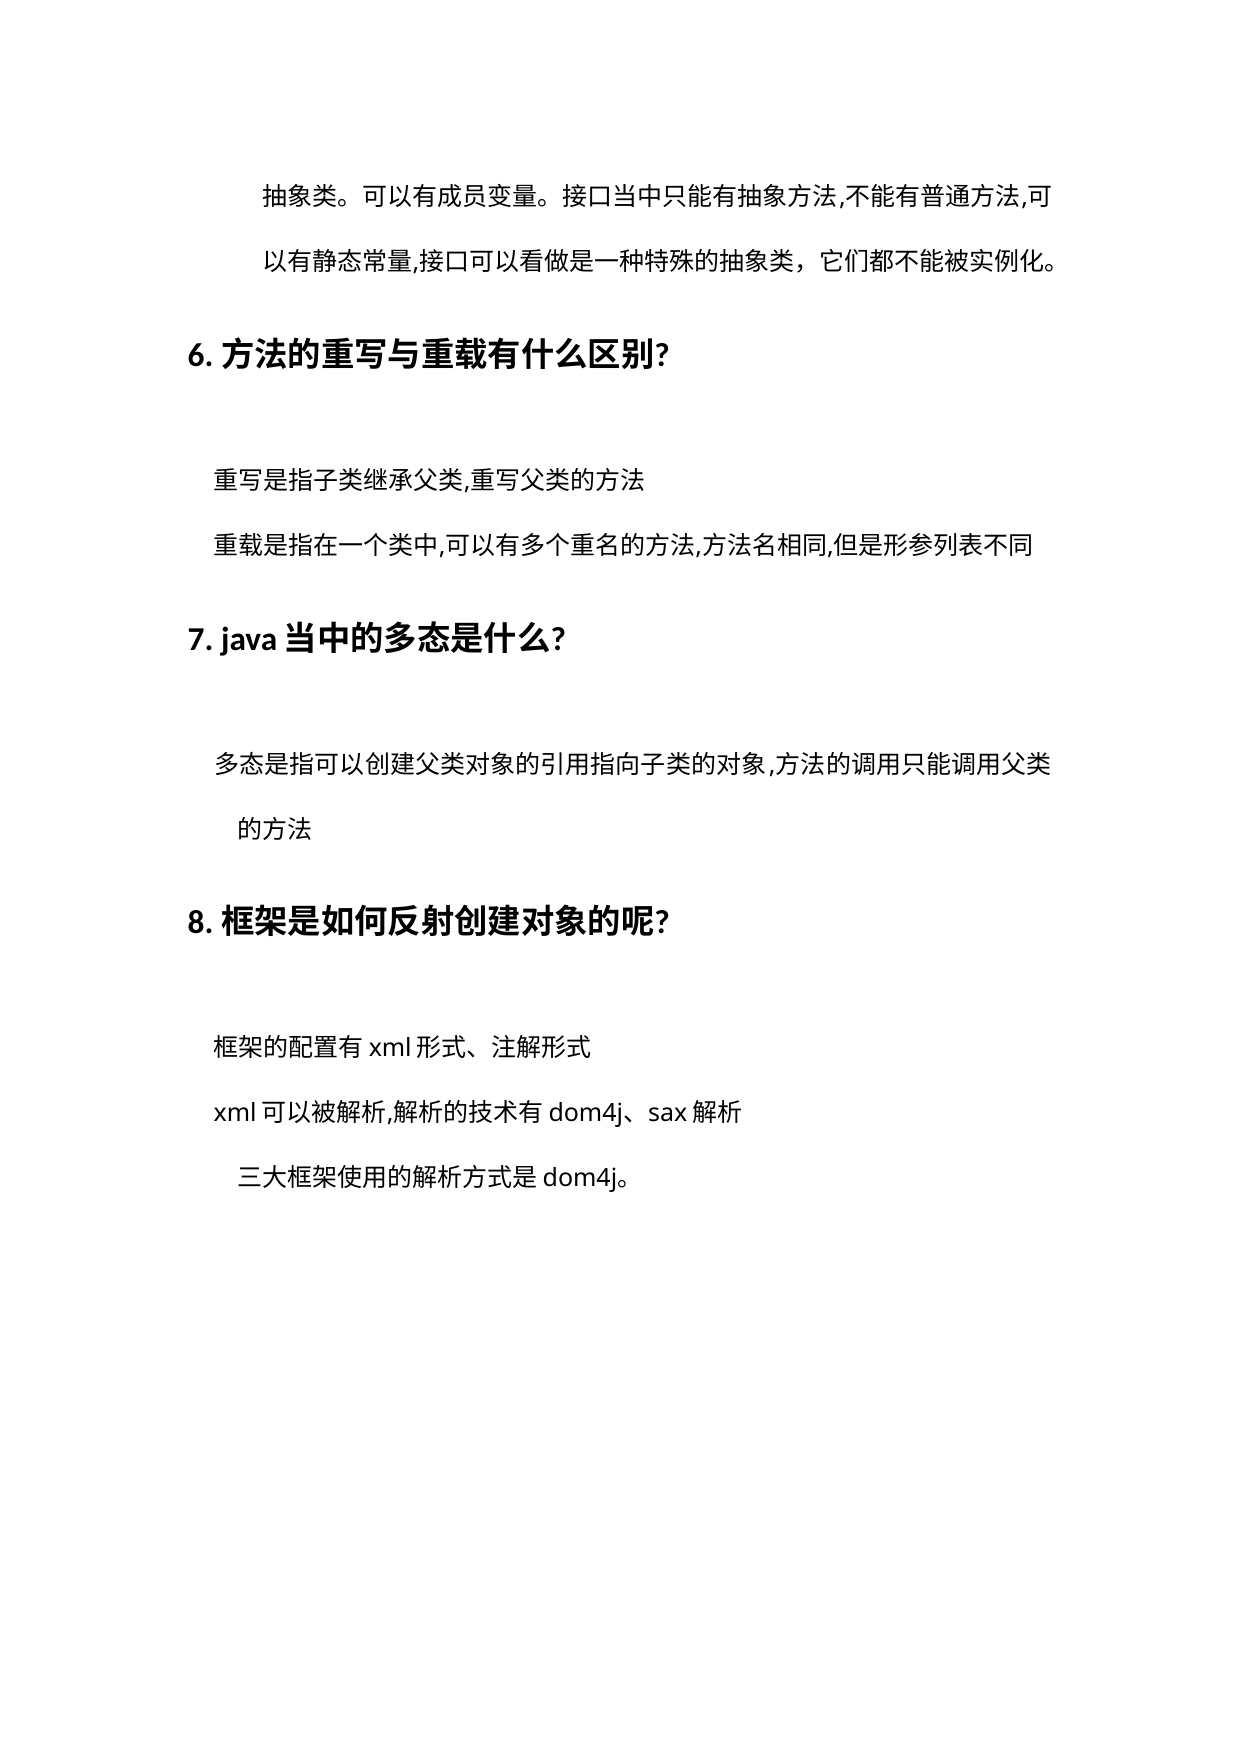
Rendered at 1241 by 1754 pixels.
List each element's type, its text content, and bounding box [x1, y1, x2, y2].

text 多态是指可以创建父类对象的引用指向子类的对象,方法的调用只能调用父类的方法 [187, 730, 1053, 860]
text 框架的配置有xml形式、注解形式 [187, 1013, 1053, 1078]
text 三大框架使用的解析方式是dom4j。 [187, 1143, 1053, 1208]
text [187, 162, 1053, 292]
text xml可以被解析,解析的技术有dom4j、sax解析 [187, 1078, 1053, 1143]
subtitle 方法的重写与重载有什么区别? [187, 319, 1053, 384]
subtitle java当中的多态是什么? [187, 603, 1053, 668]
text 重写是指子类继承父类,重写父类的方法 [187, 446, 1053, 511]
text 重载是指在一个类中,可以有多个重名的方法,方法名相同,但是形参列表不同 [187, 511, 1053, 576]
subtitle 框架是如何反射创建对象的呢? [187, 887, 1053, 952]
